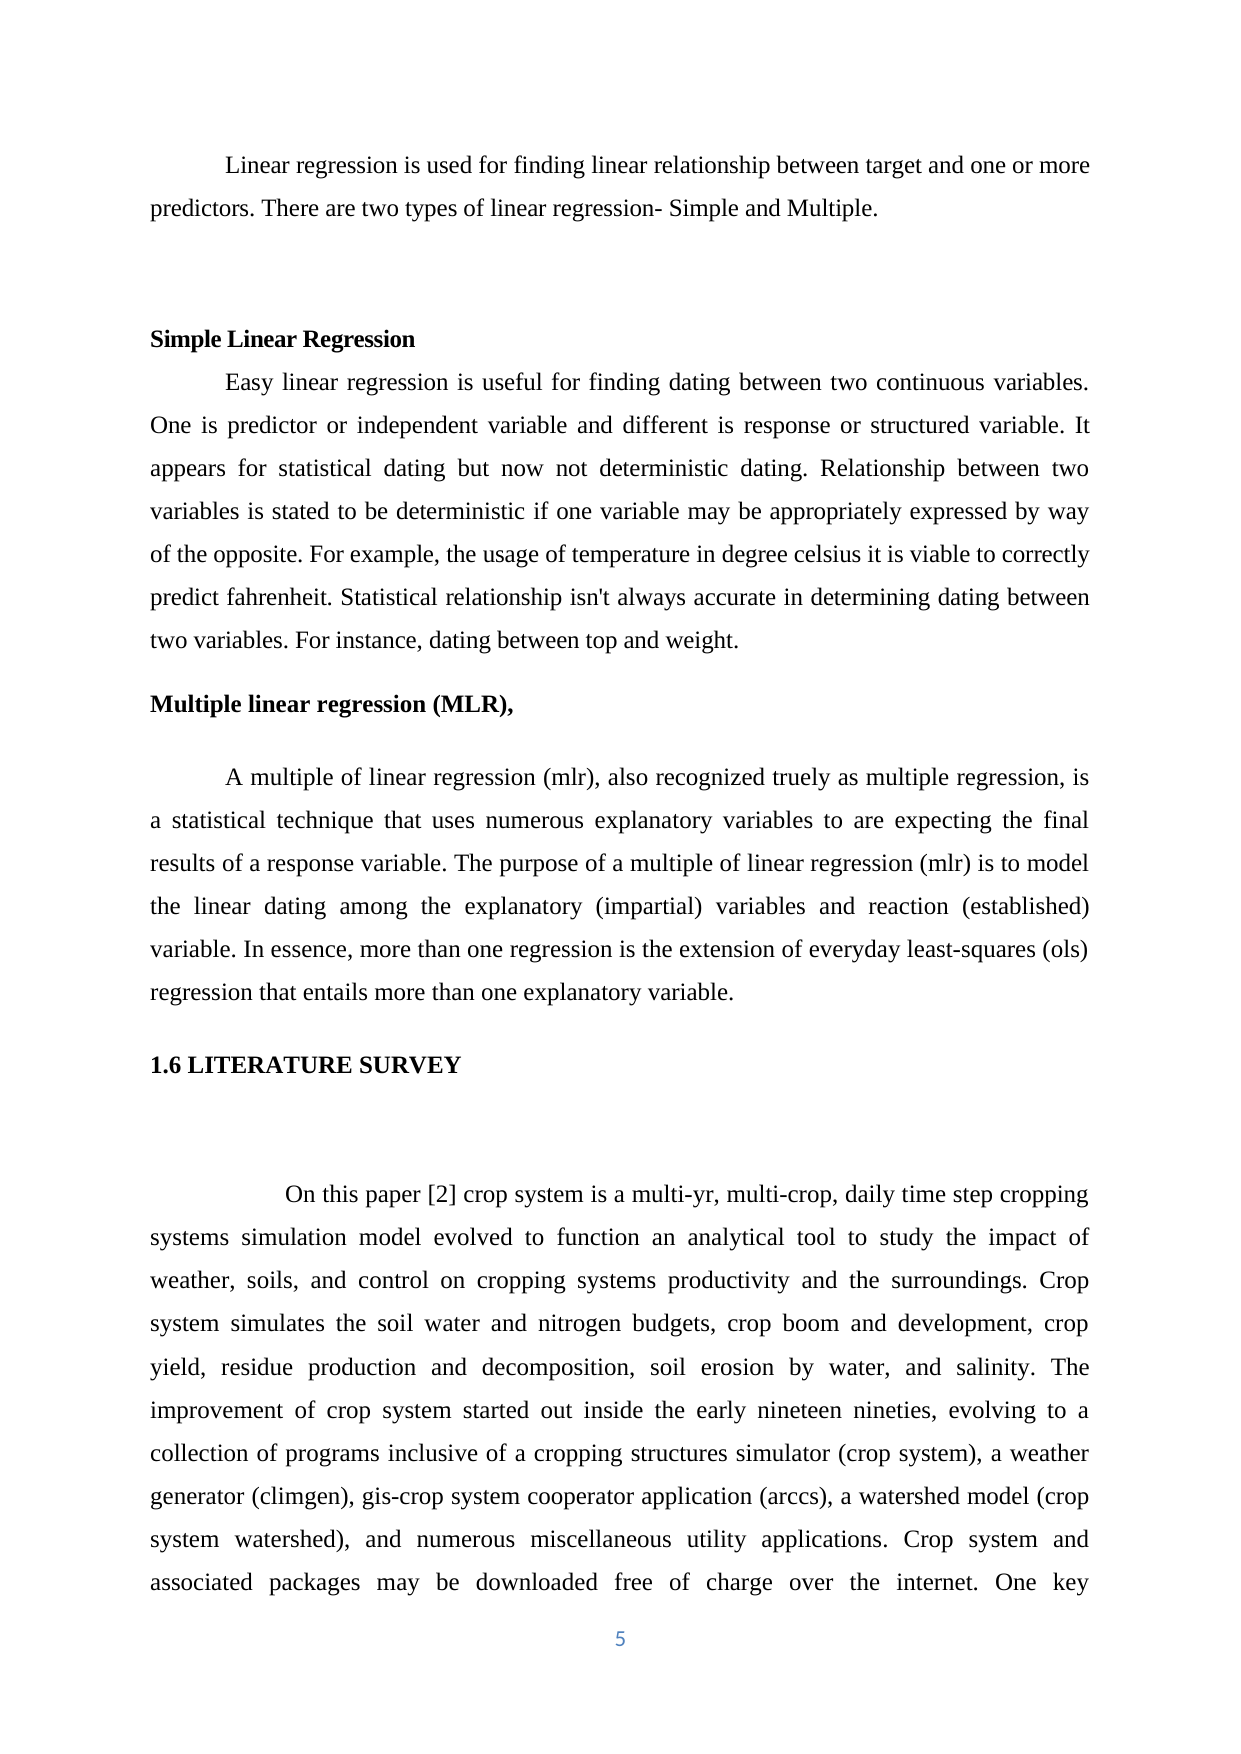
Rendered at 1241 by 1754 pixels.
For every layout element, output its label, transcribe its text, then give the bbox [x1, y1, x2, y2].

text Multiple linear regression (MLR), [150, 689, 1090, 718]
subtitle Simple Linear Regression [150, 324, 1090, 352]
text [150, 1179, 1090, 1596]
text Linear regression is used for finding linear relationship between target and one or more predictors. There are two types of linear regression- Simple and Multiple. [150, 150, 1090, 222]
text A multiple of linear regression (mlr), also recognized truely as multiple regression, is a statistical technique that uses numerous explanatory variables to are expecting the final results of a response variable. The purpose of a multiple of linear regression (mlr) is to model the linear dating among the explanatory (impartial) variables and reaction (established) variable. In essence, more than one regression is the extension of everyday least-squares (ols) regression that entails more than one explanatory variable. [150, 762, 1090, 1006]
text 1.6 LITERATURE SURVEY [150, 1050, 1090, 1078]
text Easy linear regression is useful for finding dating between two continuous variables. One is predictor or independent variable and different is response or structured variable. It appears for statistical dating but now not deterministic dating. Relationship between two variables is stated to be deterministic if one variable may be appropriately expressed by way of the opposite. For example, the usage of temperature in degree celsius it is viable to correctly predict fahrenheit. Statistical relationship isn't always accurate in determining dating between two variables. For instance, dating between top and weight. [150, 367, 1090, 654]
